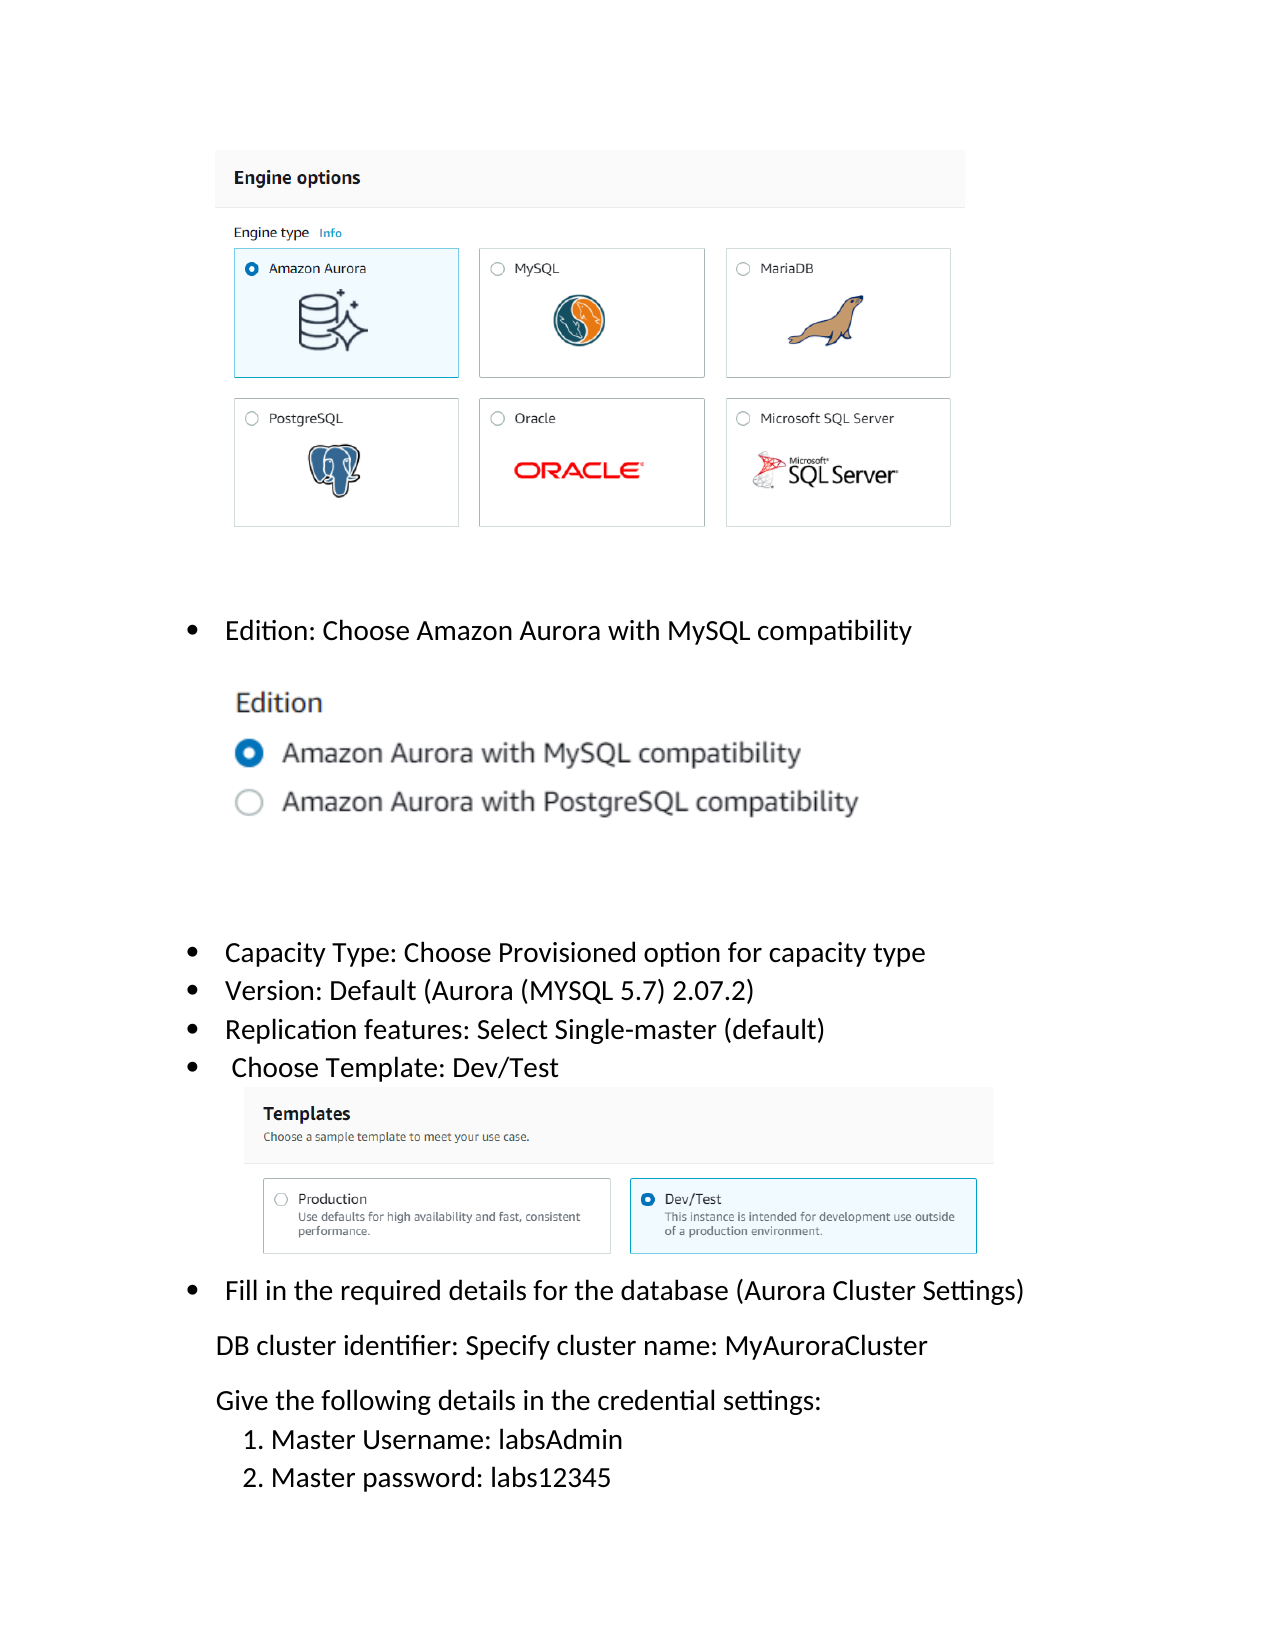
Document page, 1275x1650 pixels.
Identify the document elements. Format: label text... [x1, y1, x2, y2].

list Choose Template: Dev/Test [187, 1049, 1125, 1270]
text DB cluster identifier: Specify cluster name: MyAuroraCluster [150, 1327, 1125, 1363]
list Capacity Type: Choose Provisioned option for capacity type [187, 934, 1125, 969]
list Version: Default (Aurora (MYSQL 5.7) 2.07.2) [187, 972, 1125, 1008]
list Fill in the required details for the database (Aurora Cluster Settings) [187, 1272, 1125, 1308]
list Edition: Choose Amazon Aurora with MySQL compatibility [187, 612, 1125, 648]
list Replication features: Select Single-master (default) [187, 1011, 1125, 1046]
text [150, 1382, 1125, 1495]
